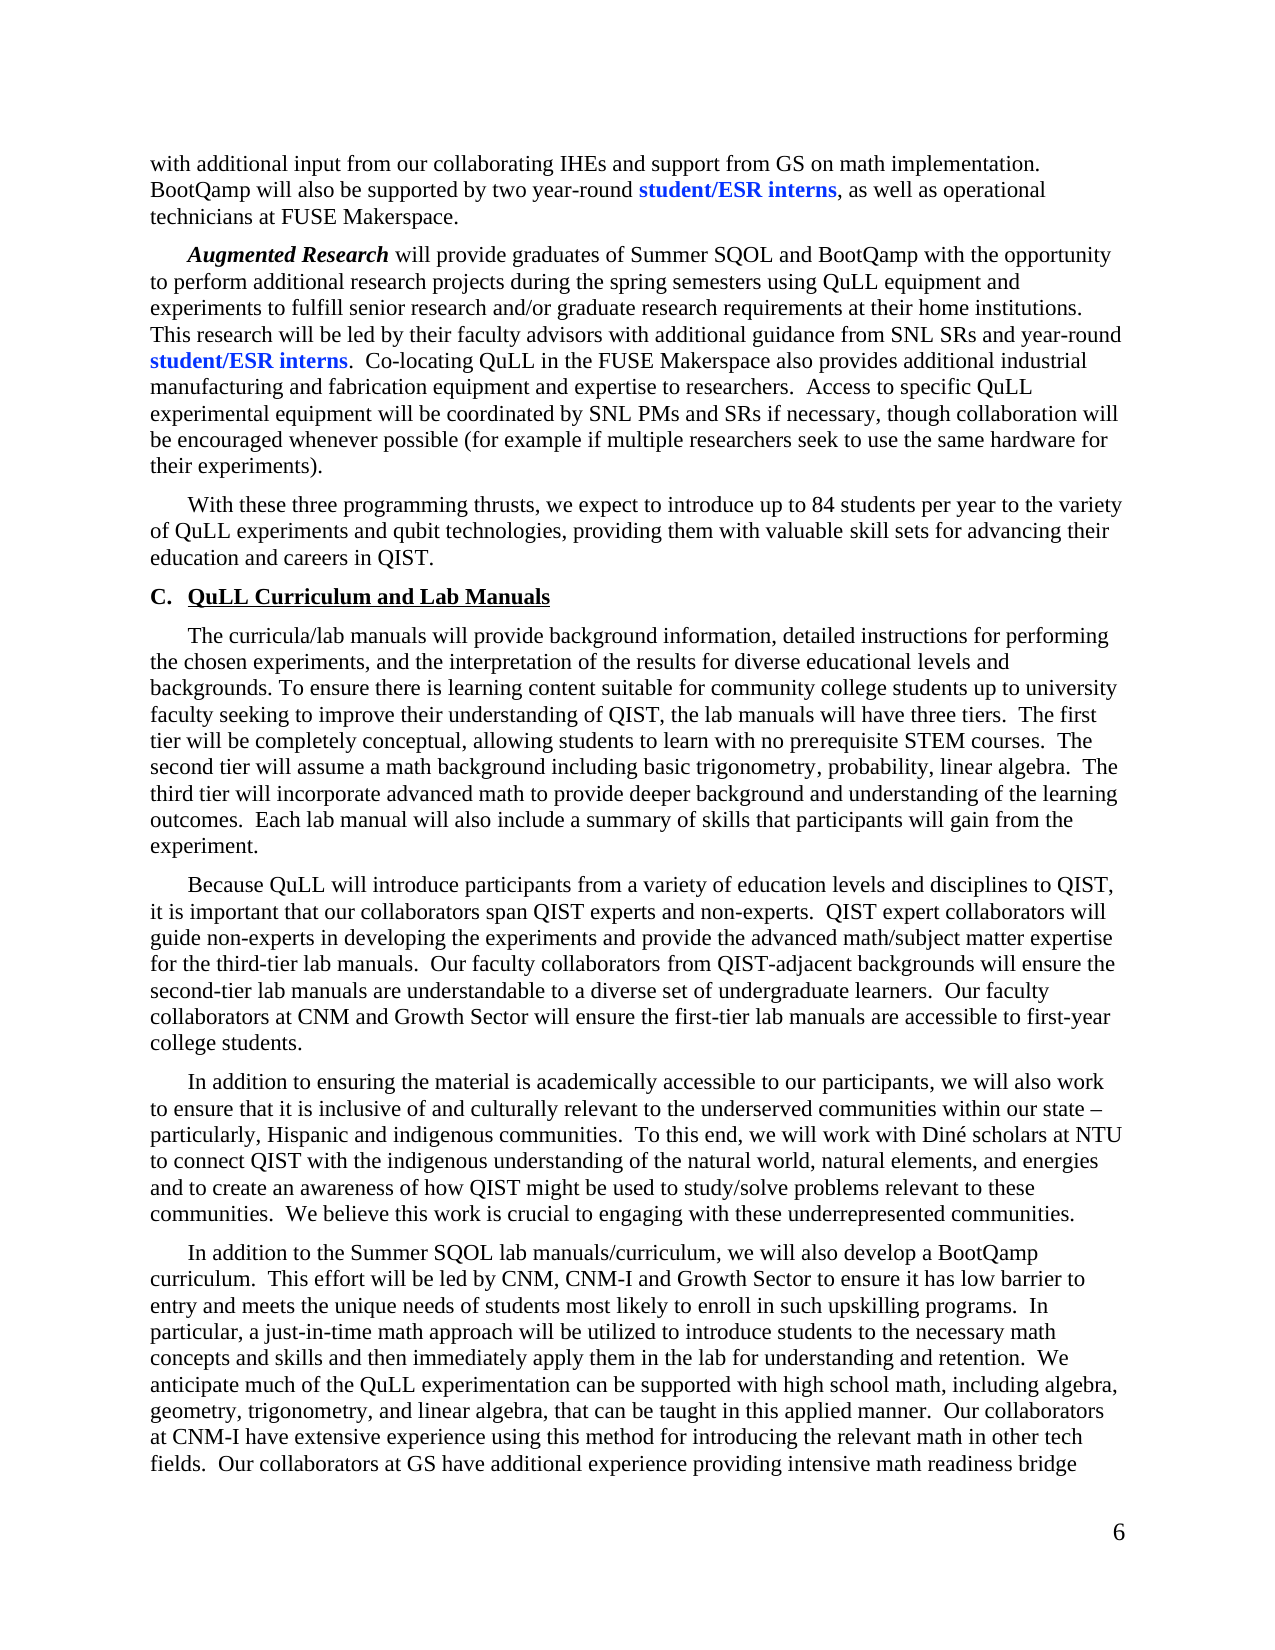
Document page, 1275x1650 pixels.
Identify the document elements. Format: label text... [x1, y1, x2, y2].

text The curricula/lab manuals will provide background information, detailed instructions for performing the chosen experiments, and the interpretation of the results for diverse educational levels and backgrounds. To ensure there is learning content suitable for community college students up to university faculty seeking to improve their understanding of QIST, the lab manuals will have three tiers. The first tier will be completely conceptual, allowing students to learn with no prerequisite STEM courses. The second tier will assume a math background including basic trigonometry, probability, linear algebra. The third tier will incorporate advanced math to provide deeper background and understanding of the learning outcomes. Each lab manual will also include a summary of skills that participants will gain from the experiment. [150, 622, 1125, 859]
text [150, 150, 1125, 229]
text In addition to ensuring the material is academically accessible to our participants, we will also work to ensure that it is inclusive of and culturally relevant to the underserved communities within our state – particularly, Hispanic and indigenous communities. To this end, we will work with Diné scholars at NTU to connect QIST with the indigenous understanding of the natural world, natural elements, and energies and to create an awareness of how QIST might be used to study/solve problems relevant to these communities. We believe this work is crucial to engaging with these underrepresented communities. [150, 1068, 1125, 1226]
text Because QuLL will introduce participants from a variety of education levels and disciplines to QIST, it is important that our collaborators span QIST experts and non-experts. QIST expert collaborators will guide non-experts in developing the experiments and provide the advanced math/subject matter expertise for the third-tier lab manuals. Our faculty collaborators from QIST-adjacent backgrounds will ensure the second-tier lab manuals are understandable to a diverse set of undergraduate learners. Our faculty collaborators at CNM and Growth Sector will ensure the first-tier lab manuals are accessible to first-year college students. [150, 871, 1125, 1056]
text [150, 1239, 1125, 1476]
text Augmented Research will provide graduates of Summer SQOL and BootQamp with the opportunity to perform additional research projects during the spring semesters using QuLL equipment and experiments to fulfill senior research and/or graduate research requirements at their home institutions. This research will be led by their faculty advisors with additional guidance from SNL SRs and year-round student/ESR interns. Co-locating QuLL in the FUSE Makerspace also provides additional industrial manufacturing and fabrication equipment and expertise to researchers. Access to specific QuLL experimental equipment will be coordinated by SNL PMs and SRs if necessary, though collaboration will be encouraged whenever possible (for example if multiple researchers seek to use the same hardware for their experiments). [150, 242, 1125, 479]
list QuLL Curriculum and Lab Manuals [150, 583, 1125, 609]
text With these three programming thrusts, we expect to introduce up to 84 students per year to the variety of QuLL experiments and qubit technologies, providing them with valuable skill sets for advancing their education and careers in QIST. [150, 491, 1125, 570]
